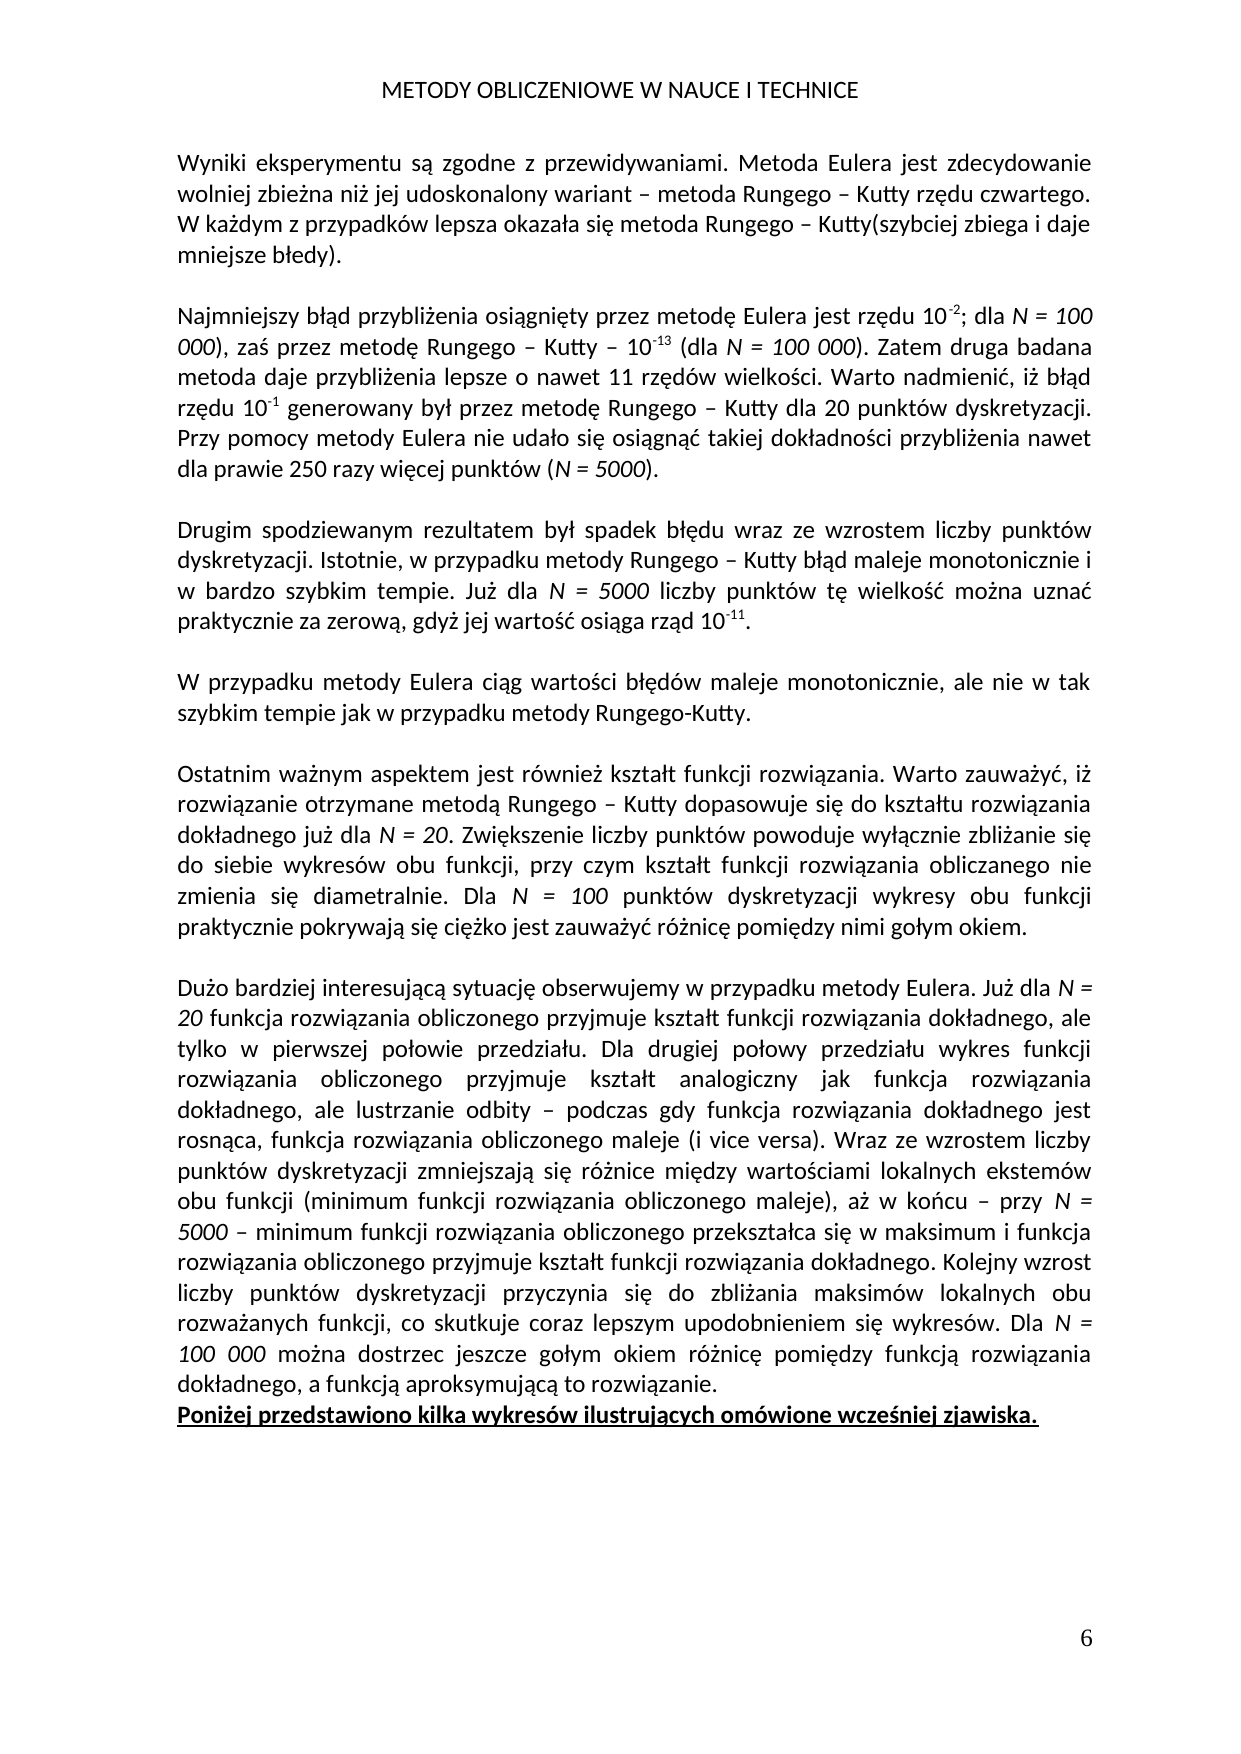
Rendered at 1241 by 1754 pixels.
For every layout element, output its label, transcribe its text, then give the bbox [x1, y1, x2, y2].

text Wyniki eksperymentu są zgodne z przewidywaniami. Metoda Eulera jest zdecydowanie wolniej zbieżna niż jej udoskonalony wariant – metoda Rungego – Kutty rzędu czwartego. W każdym z przypadków lepsza okazała się metoda Rungego – Kutty(szybciej zbiega i daje mniejsze błedy). [177, 148, 1093, 270]
text Drugim spodziewanym rezultatem był spadek błędu wraz ze wzrostem liczby punktów dyskretyzacji. Istotnie, w przypadku metody Rungego – Kutty błąd maleje monotonicznie i w bardzo szybkim tempie. Już dla N = 5000 liczby punktów tę wielkość można uznać praktycznie za zerową, gdyż jej wartość osiąga rząd 10-11. [177, 514, 1093, 636]
text Dużo bardziej interesującą sytuację obserwujemy w przypadku metody Eulera. Już dla N = 20 funkcja rozwiązania obliczonego przyjmuje kształt funkcji rozwiązania dokładnego, ale tylko w pierwszej połowie przedziału. Dla drugiej połowy przedziału wykres funkcji rozwiązania obliczonego przyjmuje kształt analogiczny jak funkcja rozwiązania dokładnego, ale lustrzanie odbity – podczas gdy funkcja rozwiązania dokładnego jest rosnąca, funkcja rozwiązania obliczonego maleje (i vice versa). Wraz ze wzrostem liczby punktów dyskretyzacji zmniejszają się różnice między wartościami lokalnych ekstemów obu funkcji (minimum funkcji rozwiązania obliczonego maleje), aż w końcu – przy N = 5000 – minimum funkcji rozwiązania obliczonego przekształca się w maksimum i funkcja rozwiązania obliczonego przyjmuje kształt funkcji rozwiązania dokładnego. Kolejny wzrost liczby punktów dyskretyzacji przyczynia się do zbliżania maksimów lokalnych obu rozważanych funkcji, co skutkuje coraz lepszym upodobnieniem się wykresów. Dla N = 100 000 można dostrzec jeszcze gołym okiem różnicę pomiędzy funkcją rozwiązania dokładnego, a funkcją aproksymującą to rozwiązanie. [177, 972, 1093, 1399]
text Poniżej przedstawiono kilka wykresów ilustrujących omówione wcześniej zjawiska. [177, 1399, 1093, 1429]
text Ostatnim ważnym aspektem jest również kształt funkcji rozwiązania. Warto zauważyć, iż rozwiązanie otrzymane metodą Rungego – Kutty dopasowuje się do kształtu rozwiązania dokładnego już dla N = 20. Zwiększenie liczby punktów powoduje wyłącznie zbliżanie się do siebie wykresów obu funkcji, przy czym kształt funkcji rozwiązania obliczanego nie zmienia się diametralnie. Dla N = 100 punktów dyskretyzacji wykresy obu funkcji praktycznie pokrywają się ciężko jest zauważyć różnicę pomiędzy nimi gołym okiem. [177, 758, 1093, 941]
text Najmniejszy błąd przybliżenia osiągnięty przez metodę Eulera jest rzędu 10-2; dla N = 100 000), zaś przez metodę Rungego – Kutty – 10-13 (dla N = 100 000). Zatem druga badana metoda daje przybliżenia lepsze o nawet 11 rzędów wielkości. Warto nadmienić, iż błąd rzędu 10-1 generowany był przez metodę Rungego – Kutty dla 20 punktów dyskretyzacji. Przy pomocy metody Eulera nie udało się osiągnąć takiej dokładności przybliżenia nawet dla prawie 250 razy więcej punktów (N = 5000). [177, 300, 1093, 483]
text W przypadku metody Eulera ciąg wartości błędów maleje monotonicznie, ale nie w tak szybkim tempie jak w przypadku metody Rungego-Kutty. [177, 666, 1093, 727]
